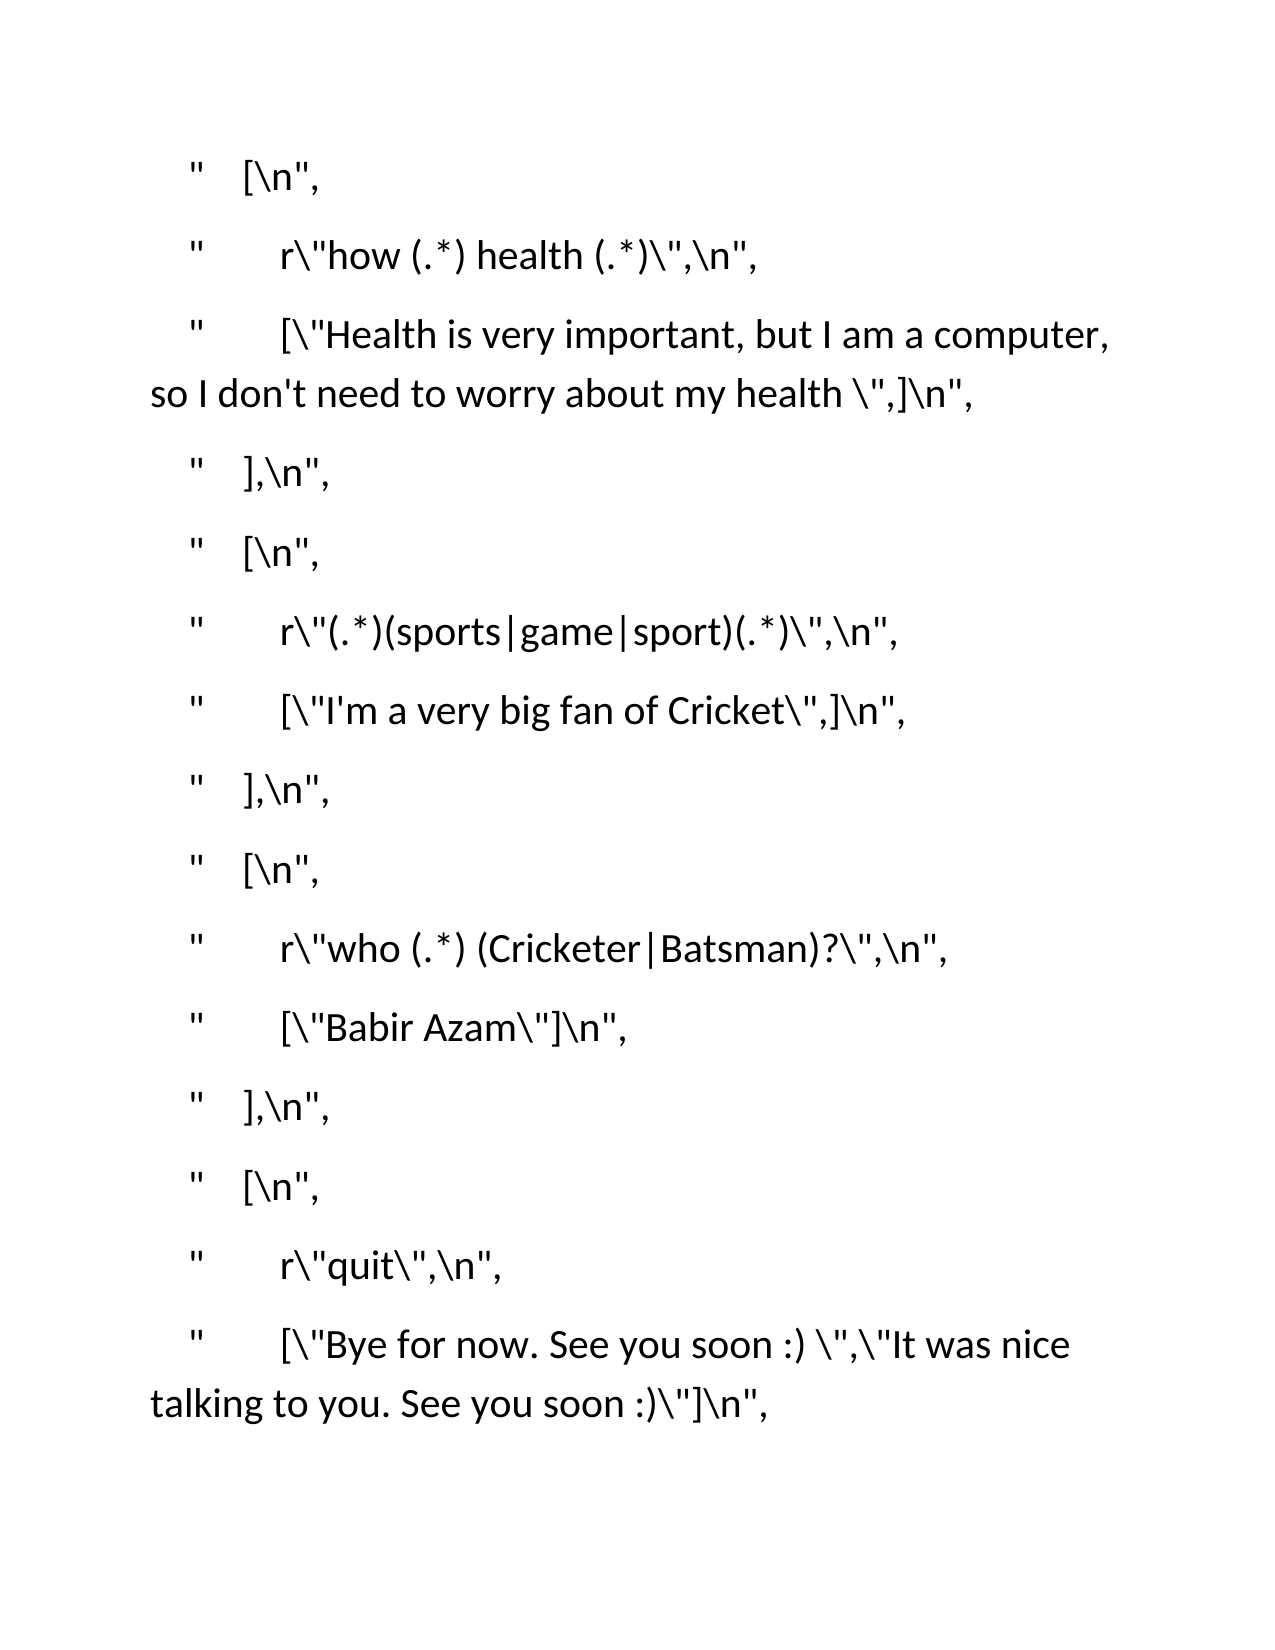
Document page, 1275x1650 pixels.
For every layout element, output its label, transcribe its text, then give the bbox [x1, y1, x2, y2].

text " [\n", [150, 526, 1125, 576]
text " [\n", [150, 150, 1125, 201]
text " [\n", [150, 1160, 1125, 1211]
text " r\"how (.*) health (.*)\",\n", [150, 229, 1125, 280]
text " ],\n", [150, 1080, 1125, 1131]
text " [\"Health is very important, but I am a computer, so I don't need to worry about my health \",]\n", [150, 308, 1125, 418]
text " [\"I'm a very big fan of Cricket\",]\n", [150, 684, 1125, 735]
text " r\"(.*)(sports|game|sport)(.*)\",\n", [150, 605, 1125, 656]
text " ],\n", [150, 446, 1125, 497]
text " [\n", [150, 843, 1125, 893]
text " [\"Bye for now. See you soon :) \",\"It was nice talking to you. See you soon :)\"]\n", [150, 1318, 1125, 1427]
text " r\"who (.*) (Cricketer|Batsman)?\",\n", [150, 922, 1125, 973]
text " [\"Babir Azam\"]\n", [150, 1001, 1125, 1052]
text " ],\n", [150, 763, 1125, 814]
text " r\"quit\",\n", [150, 1239, 1125, 1290]
